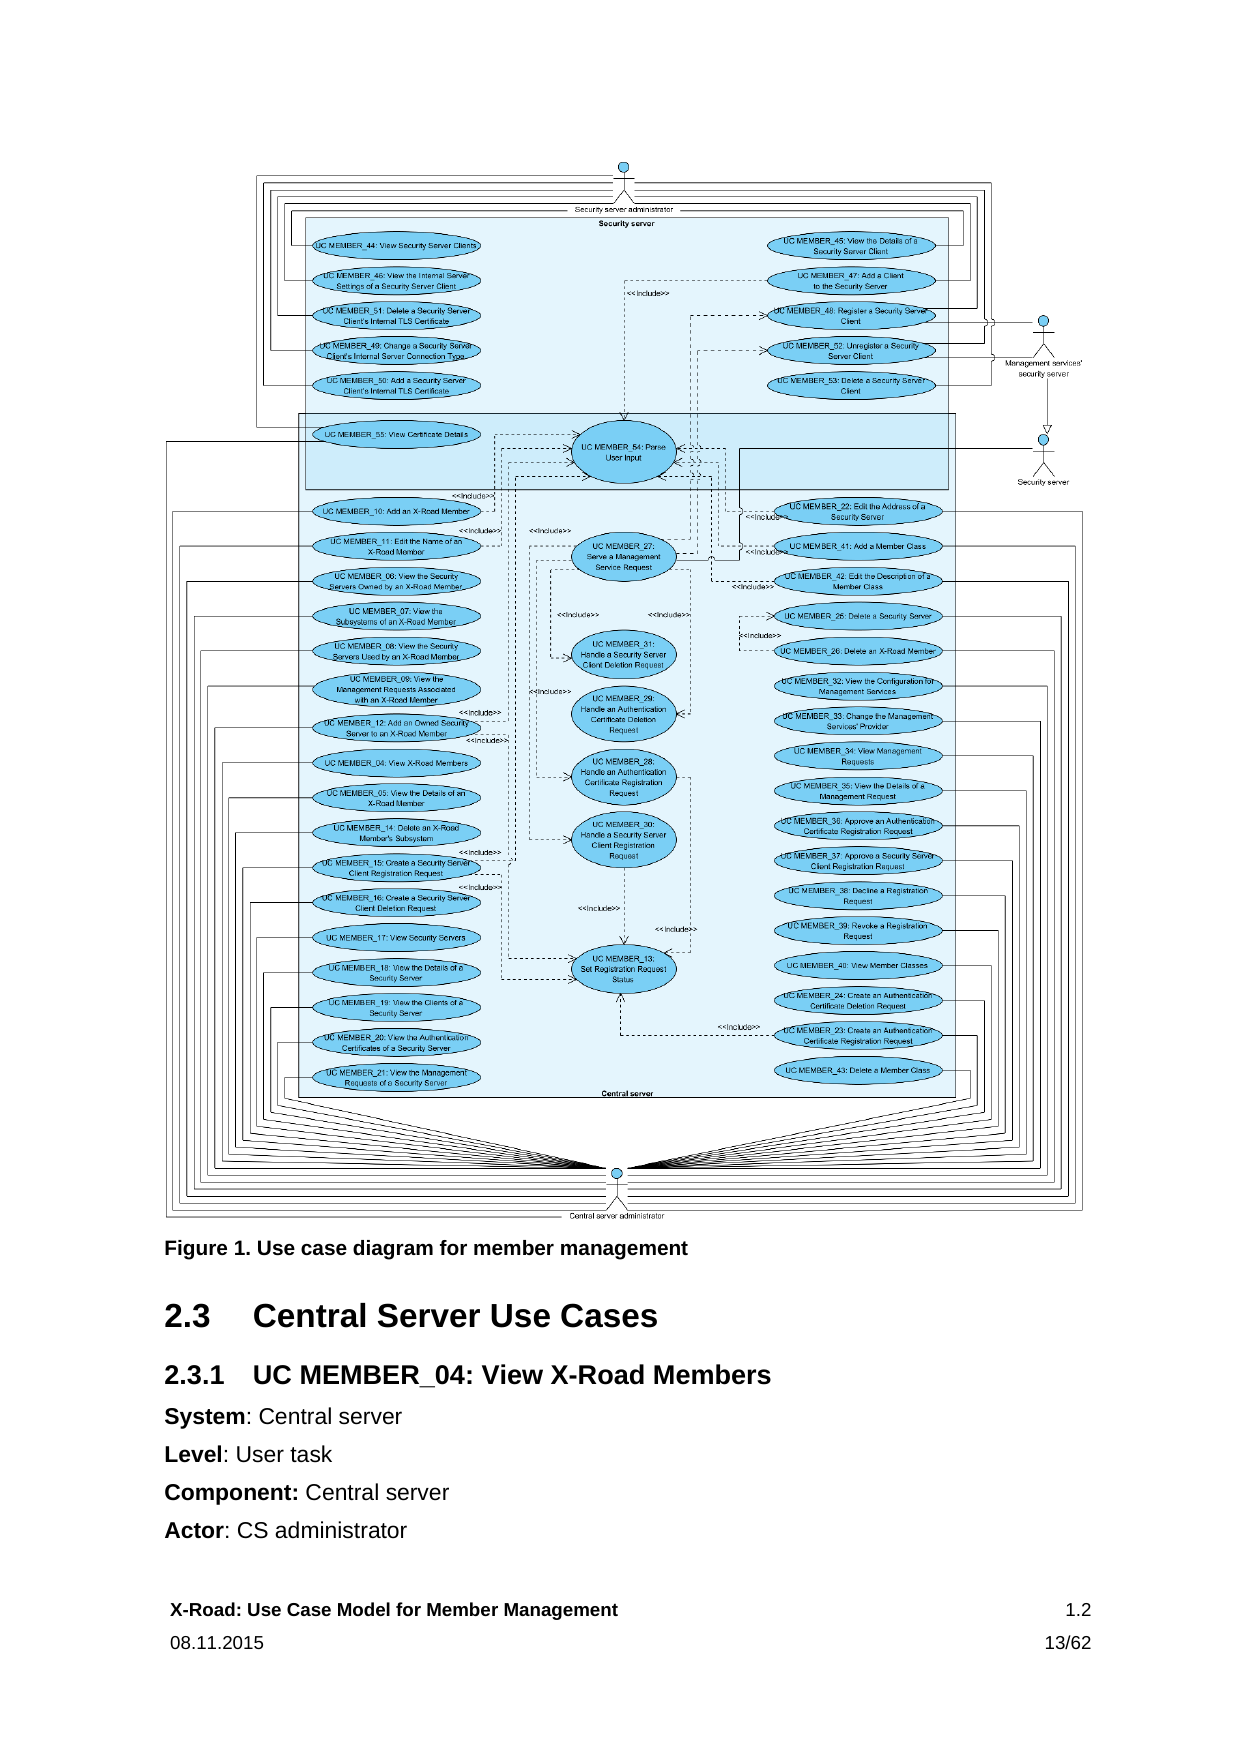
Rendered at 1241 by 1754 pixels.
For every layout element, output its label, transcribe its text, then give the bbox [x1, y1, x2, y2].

subtitle Central Server Use Cases [164, 1296, 1093, 1334]
text System: Central server [164, 1403, 1093, 1429]
text Actor: CS administrator [164, 1517, 1093, 1544]
text Figure 1. Use case diagram for member management [164, 1235, 1093, 1259]
picture [164, 160, 1093, 1223]
subtitle UC MEMBER_04: View X-Road Members [164, 1359, 1093, 1391]
text Component: Central server [164, 1479, 1093, 1506]
text Level: User task [164, 1441, 1093, 1468]
